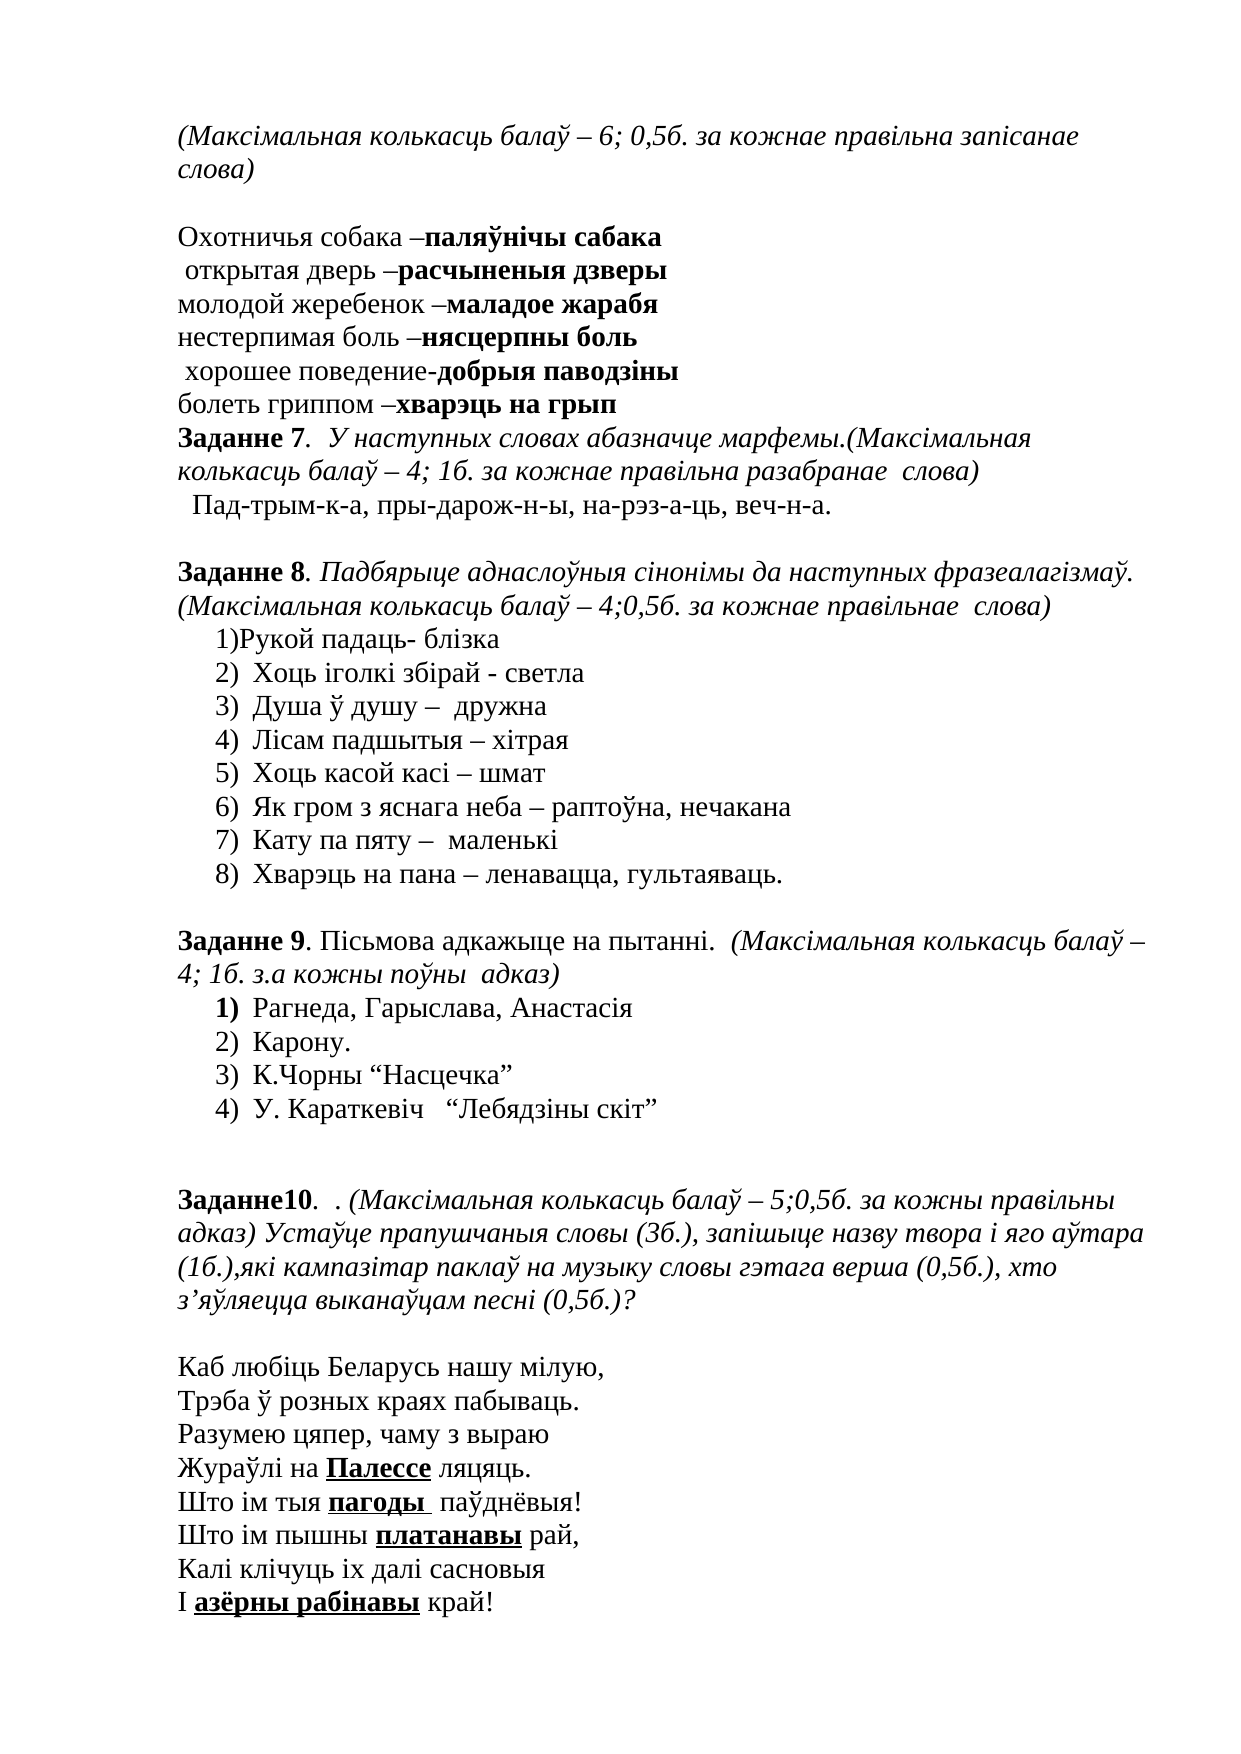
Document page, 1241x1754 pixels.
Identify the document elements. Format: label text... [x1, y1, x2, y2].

text Калі клічуць іх далі сасновыя [177, 1551, 1152, 1584]
text Пад-трым-к-а, пры-дарож-н-ы, на-рэз-а-ць, веч-н-а. [177, 487, 1152, 521]
text нестерпимая боль –нясцерпны боль [177, 319, 1152, 353]
text болеть гриппом –хварэць на грып [177, 386, 1152, 420]
text Заданне 8. Падбярыце аднаслоўныя сінонімы да наступных фразеалагізмаў. [177, 554, 1152, 588]
text Жураўлі на Палессе ляцяць. [177, 1450, 1152, 1484]
list Душа ў душу – дружна [215, 688, 1152, 722]
text Трэба ў розных краях пабываць. [177, 1383, 1152, 1417]
list Рагнеда, Гарыслава, Анастасія [215, 990, 1152, 1024]
list Кату па пяту – маленькі [215, 822, 1152, 856]
list Хоць касой касі – шмат [215, 755, 1152, 789]
text Каб любіць Беларусь нашу мілую, [177, 1349, 1152, 1383]
text Охотничья собака –паляўнічы сабака [177, 219, 1152, 252]
text Заданне10. . (Максімальная колькасць балаў – 5;0,5б. за кожны правільны адказ) Устаўце прапушчаныя словы (3б.), запішыце назву твора і яго аўтара (1б.),які кампазітар паклаў на музыку словы гэтага верша (0,5б.), хто з’яўляецца выканаўцам песні (0,5б.)? [177, 1182, 1152, 1316]
text хорошее поведение-добрыя паводзіны [177, 353, 1152, 386]
list Карону. [215, 1024, 1152, 1057]
text 1)Рукой падаць- блізка [215, 621, 1152, 655]
text открытая дверь –расчыненыя дзверы [177, 252, 1152, 286]
text Што ім пышны платанавы рай, [177, 1517, 1152, 1551]
list К.Чорны “Насцечка” [215, 1057, 1152, 1091]
text І азёрны рабінавы край! [177, 1584, 1152, 1618]
text Разумею цяпер, чаму з выраю [177, 1417, 1152, 1450]
list Лісам падшытыя – хітрая [215, 722, 1152, 755]
text Заданне 9. Пісьмова адкажыце на пытанні. (Максімальная колькасць балаў – 4; 1б. з.а кожны поўны адказ) [177, 923, 1152, 990]
text молодой жеребенок –маладое жарабя [177, 286, 1152, 319]
text (Максімальная колькасць балаў – 6; 0,5б. за кожнае правільна запісанае слова) [177, 118, 1152, 185]
list У. Караткевіч “Лебядзіны скіт” [215, 1091, 1152, 1124]
list Як гром з яснага неба – раптоўна, нечакана [215, 789, 1152, 822]
list Хоць іголкі збірай - светла [215, 655, 1152, 688]
text Што ім тыя пагоды паўднёвыя! [177, 1484, 1152, 1517]
text (Максімальная колькасць балаў – 4;0,5б. за кожнае правільнае слова) [177, 588, 1152, 621]
text Заданне 7. У наступных словах абазначце марфемы.(Максімальная колькасць балаў – 4; 1б. за кожнае правільна разабранае слова) [177, 420, 1152, 487]
list Хварэць на пана – ленавацца, гультаяваць. [215, 856, 1152, 889]
